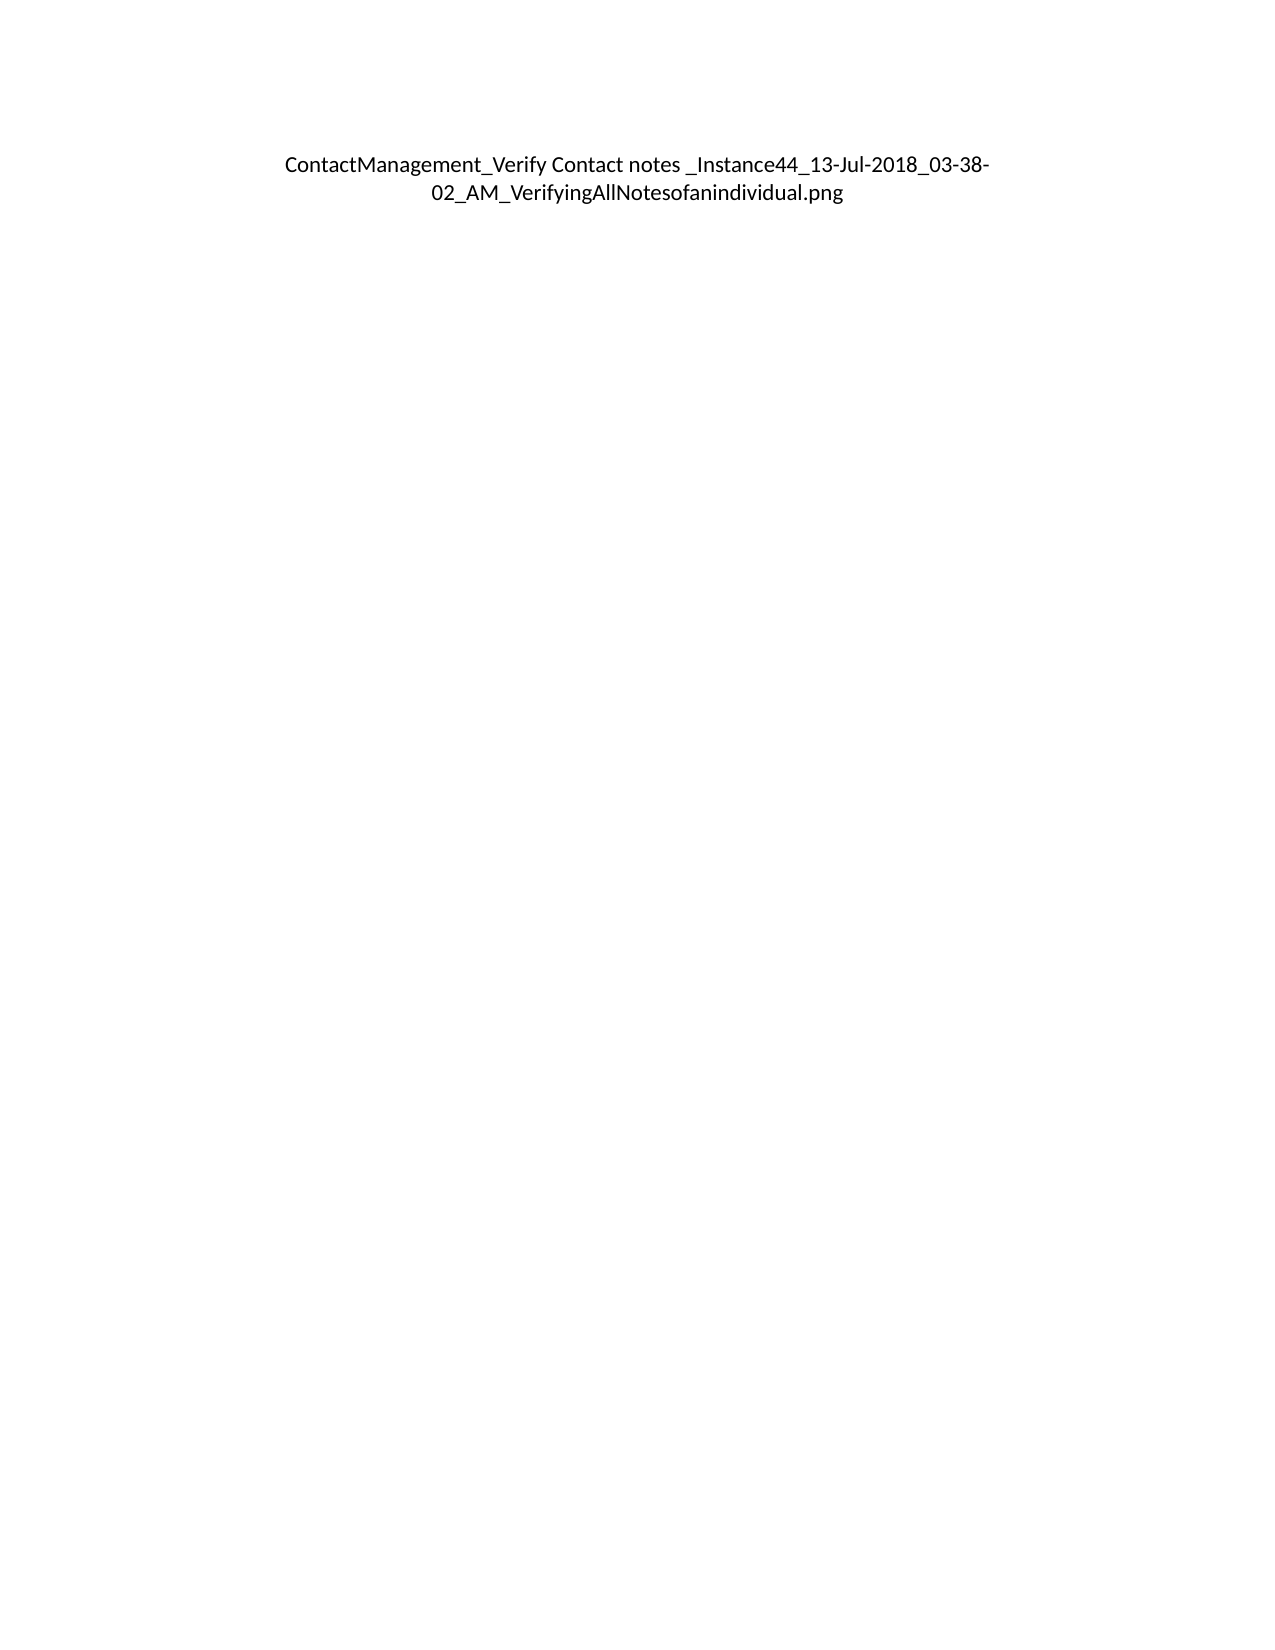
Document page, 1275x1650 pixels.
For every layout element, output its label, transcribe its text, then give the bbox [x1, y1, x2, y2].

text ContactManagement_Verify Contact notes _Instance44_13-Jul-2018_03-38-02_AM_VerifyingAllNotesofanindividual.png [150, 150, 1125, 218]
